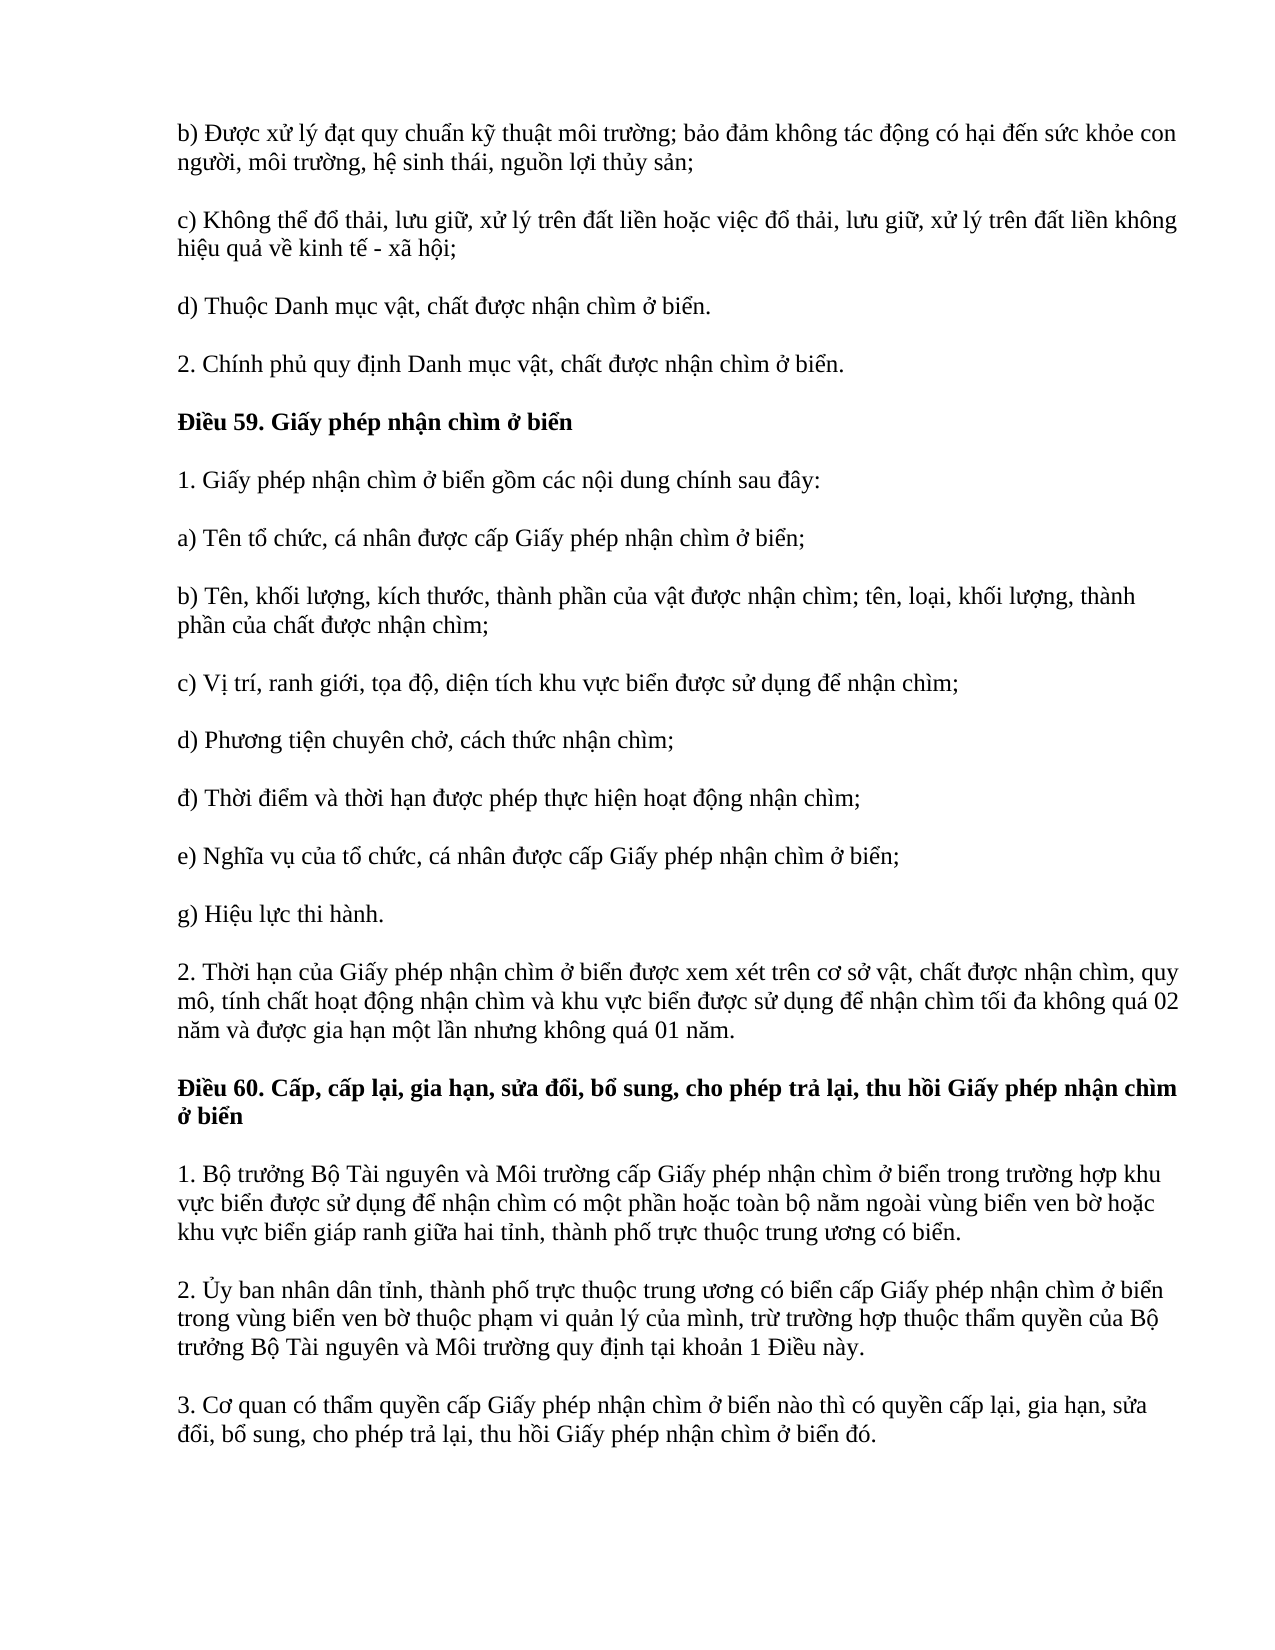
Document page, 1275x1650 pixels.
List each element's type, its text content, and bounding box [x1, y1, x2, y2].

text Điều 59. Giấy phép nhận chìm ở biển [177, 407, 1186, 436]
text 2. Chính phủ quy định Danh mục vật, chất được nhận chìm ở biển. [177, 349, 1186, 378]
text b) Tên, khối lượng, kích thước, thành phần của vật được nhận chìm; tên, loại, khối lượng, thành phần của chất được nhận chìm; [177, 581, 1186, 638]
text g) Hiệu lực thi hành. [177, 899, 1186, 928]
text d) Phương tiện chuyên chở, cách thức nhận chìm; [177, 726, 1186, 754]
text c) Vị trí, ranh giới, tọa độ, diện tích khu vực biển được sử dụng để nhận chìm; [177, 668, 1186, 696]
text 2. Thời hạn của Giấy phép nhận chìm ở biển được xem xét trên cơ sở vật, chất được nhận chìm, quy mô, tính chất hoạt động nhận chìm và khu vực biển được sử dụng để nhận chìm tối đa không quá 02 năm và được gia hạn một lần nhưng không quá 01 năm. [177, 957, 1186, 1043]
text Điều 60. Cấp, cấp lại, gia hạn, sửa đổi, bổ sung, cho phép trả lại, thu hồi Giấy phép nhận chìm ở biển [177, 1073, 1186, 1130]
text d) Thuộc Danh mục vật, chất được nhận chìm ở biển. [177, 291, 1186, 320]
text 1. Bộ trưởng Bộ Tài nguyên và Môi trường cấp Giấy phép nhận chìm ở biển trong trường hợp khu vực biển được sử dụng để nhận chìm có một phần hoặc toàn bộ nằm ngoài vùng biển ven bờ hoặc khu vực biển giáp ranh giữa hai tỉnh, thành phố trực thuộc trung ương có biển. [177, 1159, 1186, 1246]
text 2. Ủy ban nhân dân tỉnh, thành phố trực thuộc trung ương có biển cấp Giấy phép nhận chìm ở biển trong vùng biển ven bờ thuộc phạm vi quản lý của mình, trừ trường hợp thuộc thẩm quyền của Bộ trưởng Bộ Tài nguyên và Môi trường quy định tại khoản 1 Điều này. [177, 1275, 1186, 1361]
text c) Không thể đổ thải, lưu giữ, xử lý trên đất liền hoặc việc đổ thải, lưu giữ, xử lý trên đất liền không hiệu quả về kinh tế - xã hội; [177, 205, 1186, 262]
text b) Được xử lý đạt quy chuẩn kỹ thuật môi trường; bảo đảm không tác động có hại đến sức khỏe con người, môi trường, hệ sinh thái, nguồn lợi thủy sản; [177, 118, 1186, 176]
text 1. Giấy phép nhận chìm ở biển gồm các nội dung chính sau đây: [177, 465, 1186, 494]
text a) Tên tổ chức, cá nhân được cấp Giấy phép nhận chìm ở biển; [177, 523, 1186, 552]
text đ) Thời điểm và thời hạn được phép thực hiện hoạt động nhận chìm; [177, 783, 1186, 812]
text 3. Cơ quan có thẩm quyền cấp Giấy phép nhận chìm ở biển nào thì có quyền cấp lại, gia hạn, sửa đổi, bổ sung, cho phép trả lại, thu hồi Giấy phép nhận chìm ở biển đó. [177, 1390, 1186, 1448]
text e) Nghĩa vụ của tổ chức, cá nhân được cấp Giấy phép nhận chìm ở biển; [177, 841, 1186, 870]
